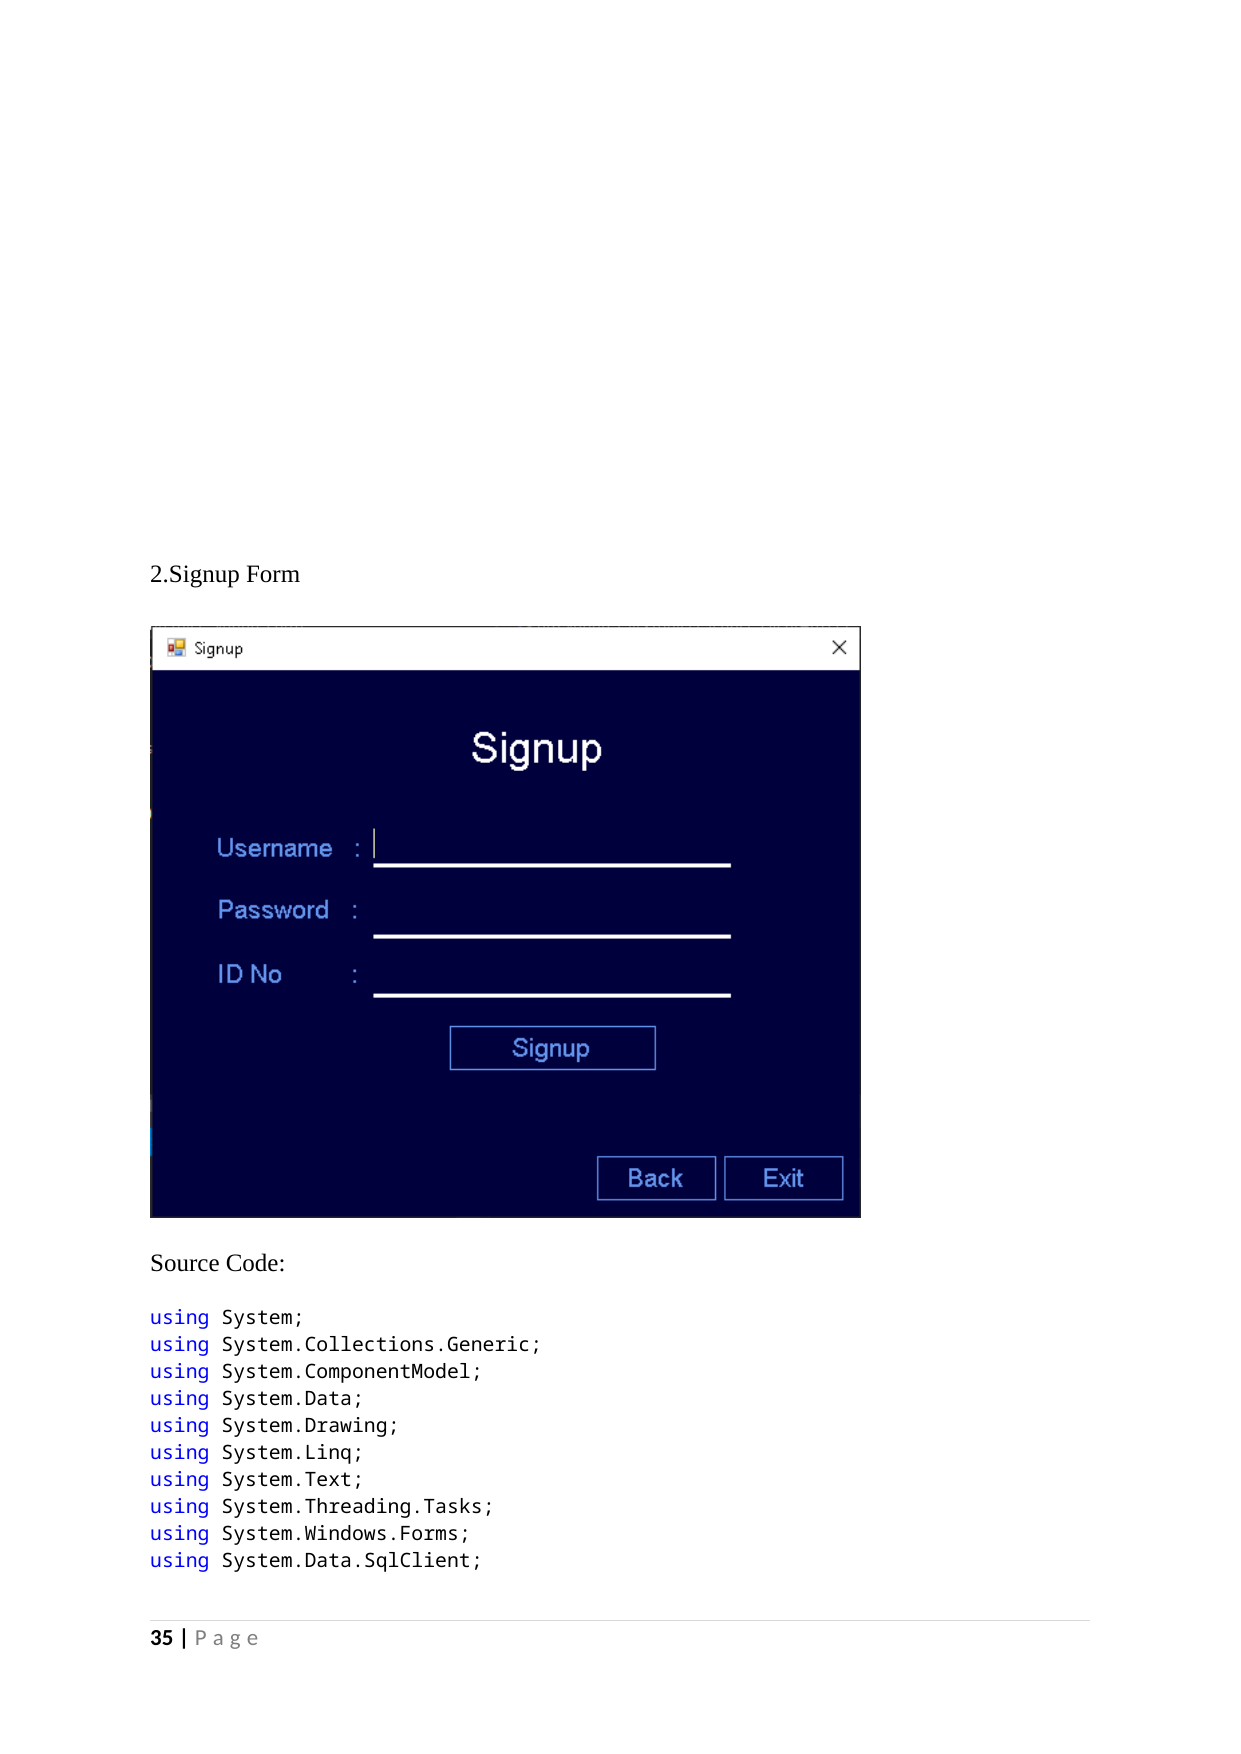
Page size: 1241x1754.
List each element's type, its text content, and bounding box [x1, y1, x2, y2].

text using System.Collections.Generic; [150, 1331, 1090, 1358]
text using System.Windows.Forms; [150, 1519, 1090, 1546]
text using System; [150, 1304, 1090, 1331]
text using System.Data.SqlClient; [150, 1546, 1090, 1573]
text using System.ComponentModel; [150, 1358, 1090, 1384]
text 2.Signup Form [150, 559, 1090, 587]
text using System.Linq; [150, 1438, 1090, 1466]
text Source Code: [150, 1248, 1090, 1277]
text using System.Threading.Tasks; [150, 1492, 1090, 1519]
picture [150, 626, 861, 1218]
text using System.Data; [150, 1384, 1090, 1412]
text using System.Drawing; [150, 1412, 1090, 1438]
text using System.Text; [150, 1466, 1090, 1492]
